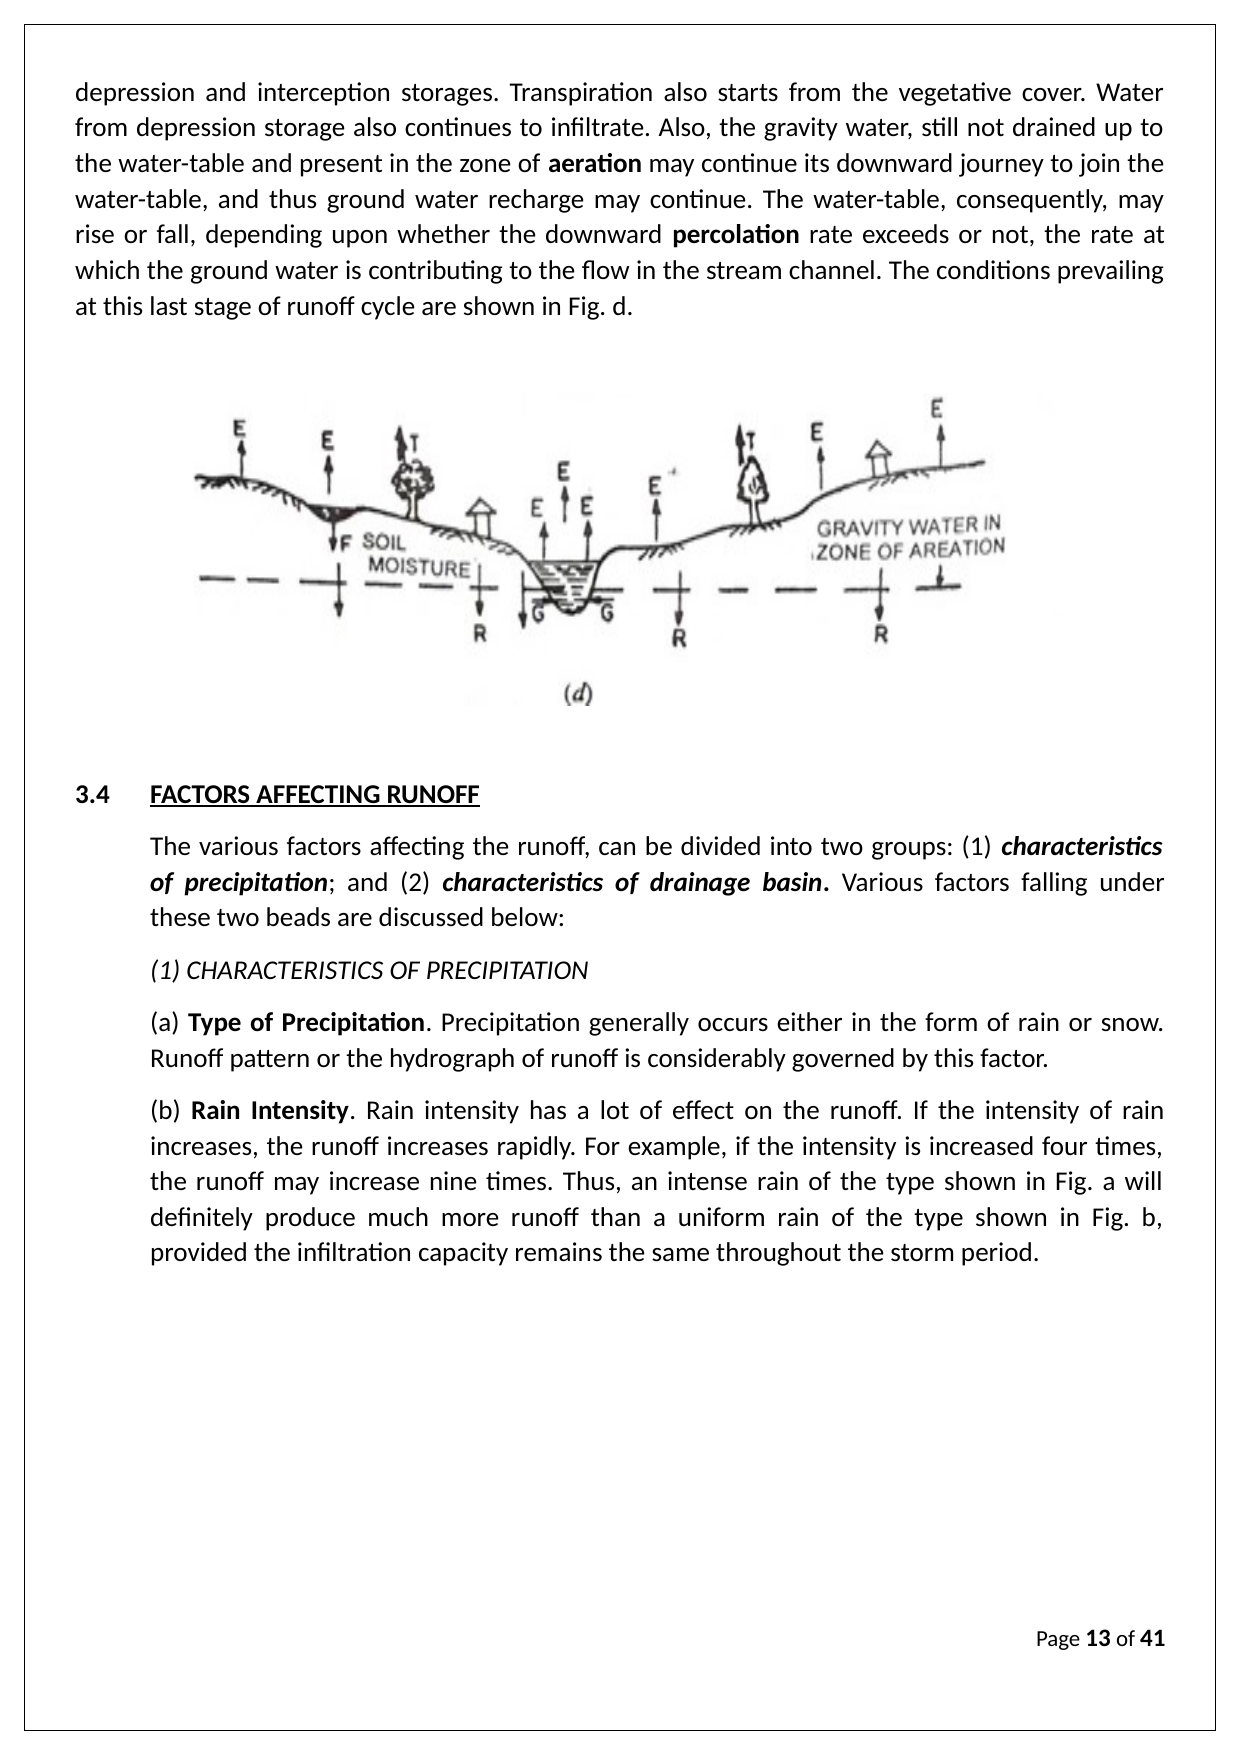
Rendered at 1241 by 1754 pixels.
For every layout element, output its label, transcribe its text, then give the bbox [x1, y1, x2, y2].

text 3.4 FACTORS AFFECTING RUNOFF [75, 777, 1165, 810]
text (a) Type of Precipitation. Precipitation generally occurs either in the form of rain or snow. Runoff pattern or the hydrograph of runoff is considerably governed by this factor. [150, 1005, 1165, 1074]
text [75, 75, 1165, 322]
text (1) CHARACTERISTICS OF PRECIPITATION [75, 953, 1165, 986]
picture [170, 393, 1071, 706]
text (b) Rain Intensity. Rain intensity has a lot of effect on the runoff. If the intensity of rain increases, the runoff increases rapidly. For example, if the intensity is increased four times, the runoff may increase nine times. Thus, an intense rain of the type shown in Fig. a will definitely produce much more runoff than a uniform rain of the type shown in Fig. b, provided the infiltration capacity remains the same throughout the storm period. [150, 1093, 1165, 1268]
text The various factors affecting the runoff, can be divided into two groups: (1) characteristics of precipitation; and (2) characteristics of drainage basin. Various factors falling under these two beads are discussed below: [150, 829, 1165, 933]
